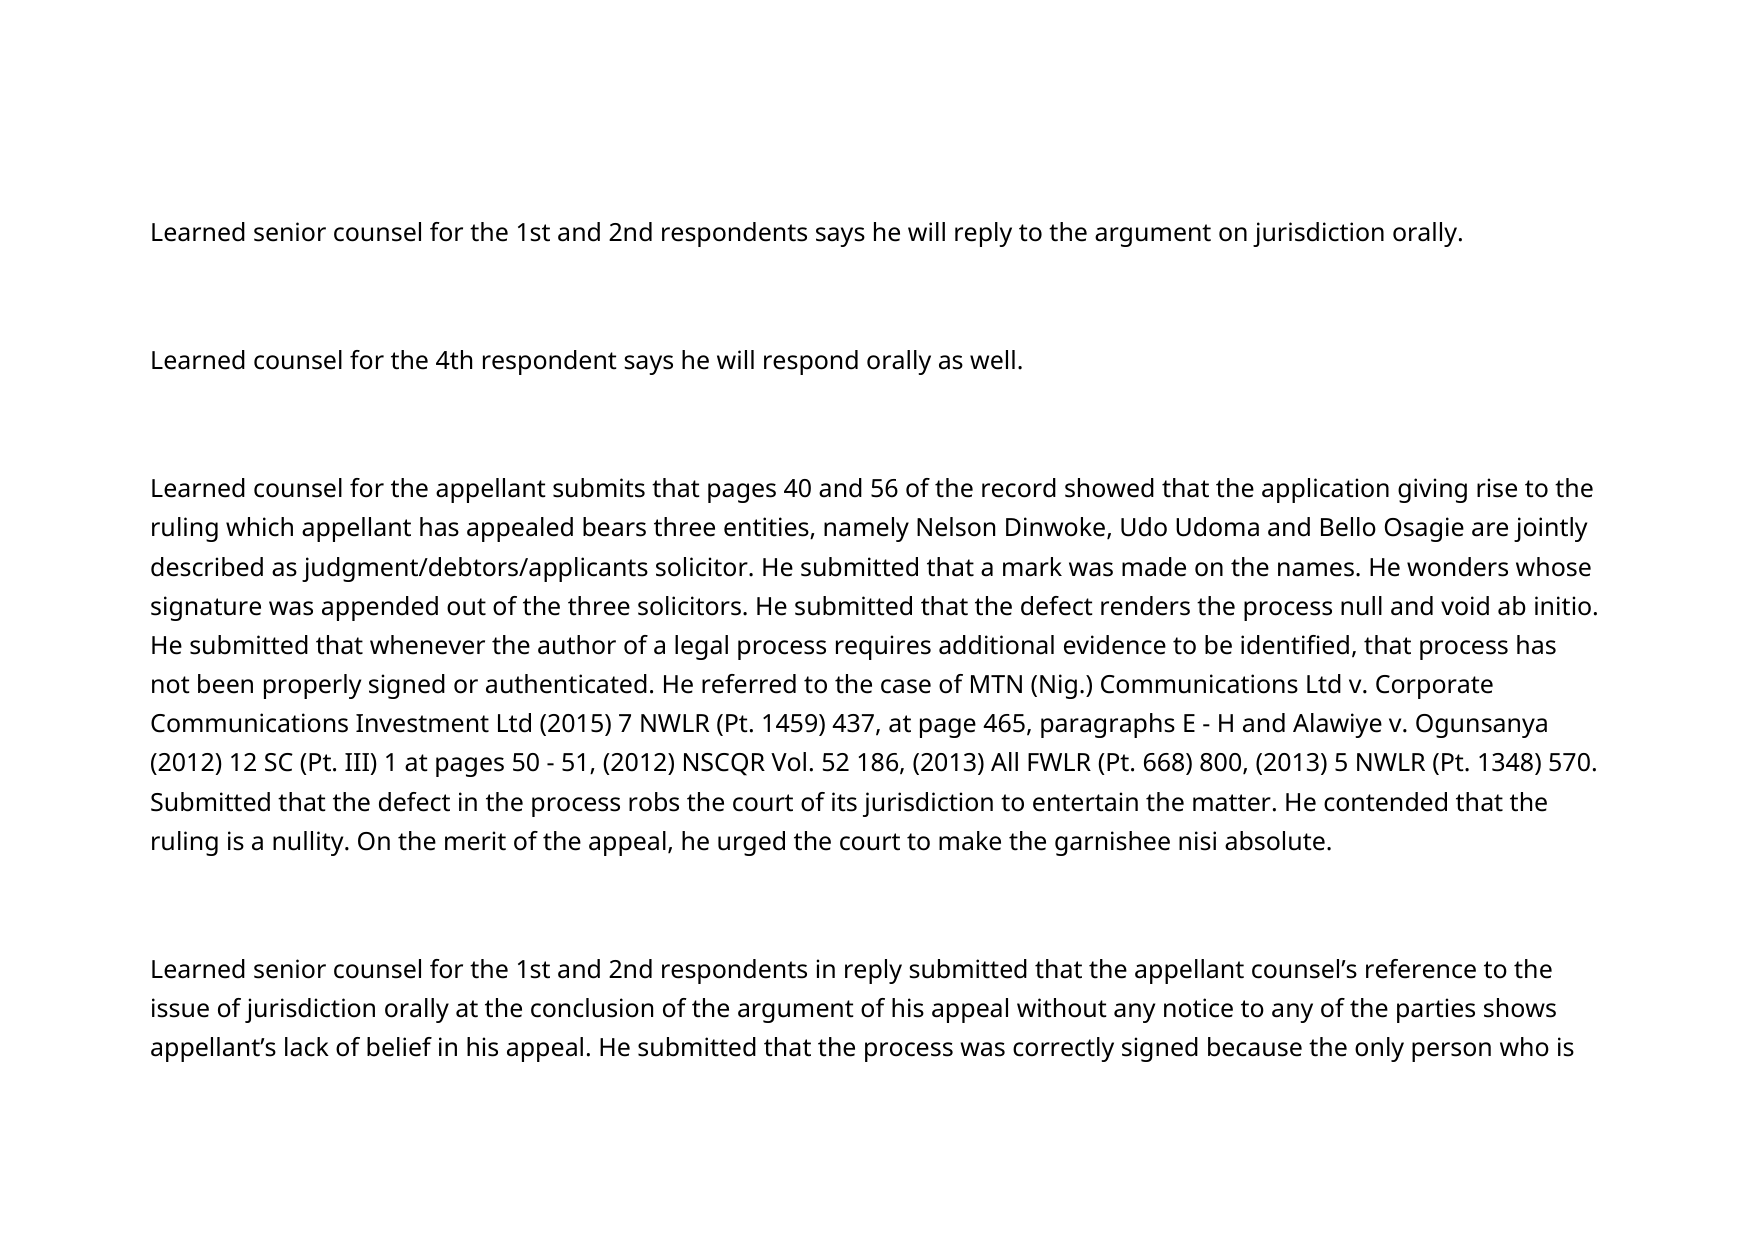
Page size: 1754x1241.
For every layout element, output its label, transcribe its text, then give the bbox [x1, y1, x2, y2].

text Learned counsel for the appellant submits that pages 40 and 56 of the record showed that the application giving rise to the ruling which appellant has appealed bears three entities, namely Nelson Dinwoke, Udo Udoma and Bello Osagie are jointly described as judgment/debtors/applicants solicitor. He submitted that a mark was made on the names. He wonders whose signature was appended out of the three solicitors. He submitted that the defect renders the process null and void ab initio. He submitted that whenever the author of a legal process requires additional evidence to be identified, that process has not been properly signed or authenticated. He referred to the case of MTN (Nig.) Communications Ltd v. Corporate Communications Investment Ltd (2015) 7 NWLR (Pt. 1459) 437, at page 465, paragraphs E - H and Alawiye v. Ogunsanya (2012) 12 SC (Pt. III) 1 at pages 50 - 51, (2012) NSCQR Vol. 52 186, (2013) All FWLR (Pt. 668) 800, (2013) 5 NWLR (Pt. 1348) 570. Submitted that the defect in the process robs the court of its jurisdiction to entertain the matter. He contended that the ruling is a nullity. On the merit of the appeal, he urged the court to make the garnishee nisi absolute. [150, 471, 1604, 857]
text Learned counsel for the 4th respondent says he will respond orally as well. [150, 342, 1604, 377]
text Learned senior counsel for the 1st and 2nd respondents says he will reply to the argument on jurisdiction orally. [150, 214, 1604, 248]
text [150, 952, 1604, 1064]
